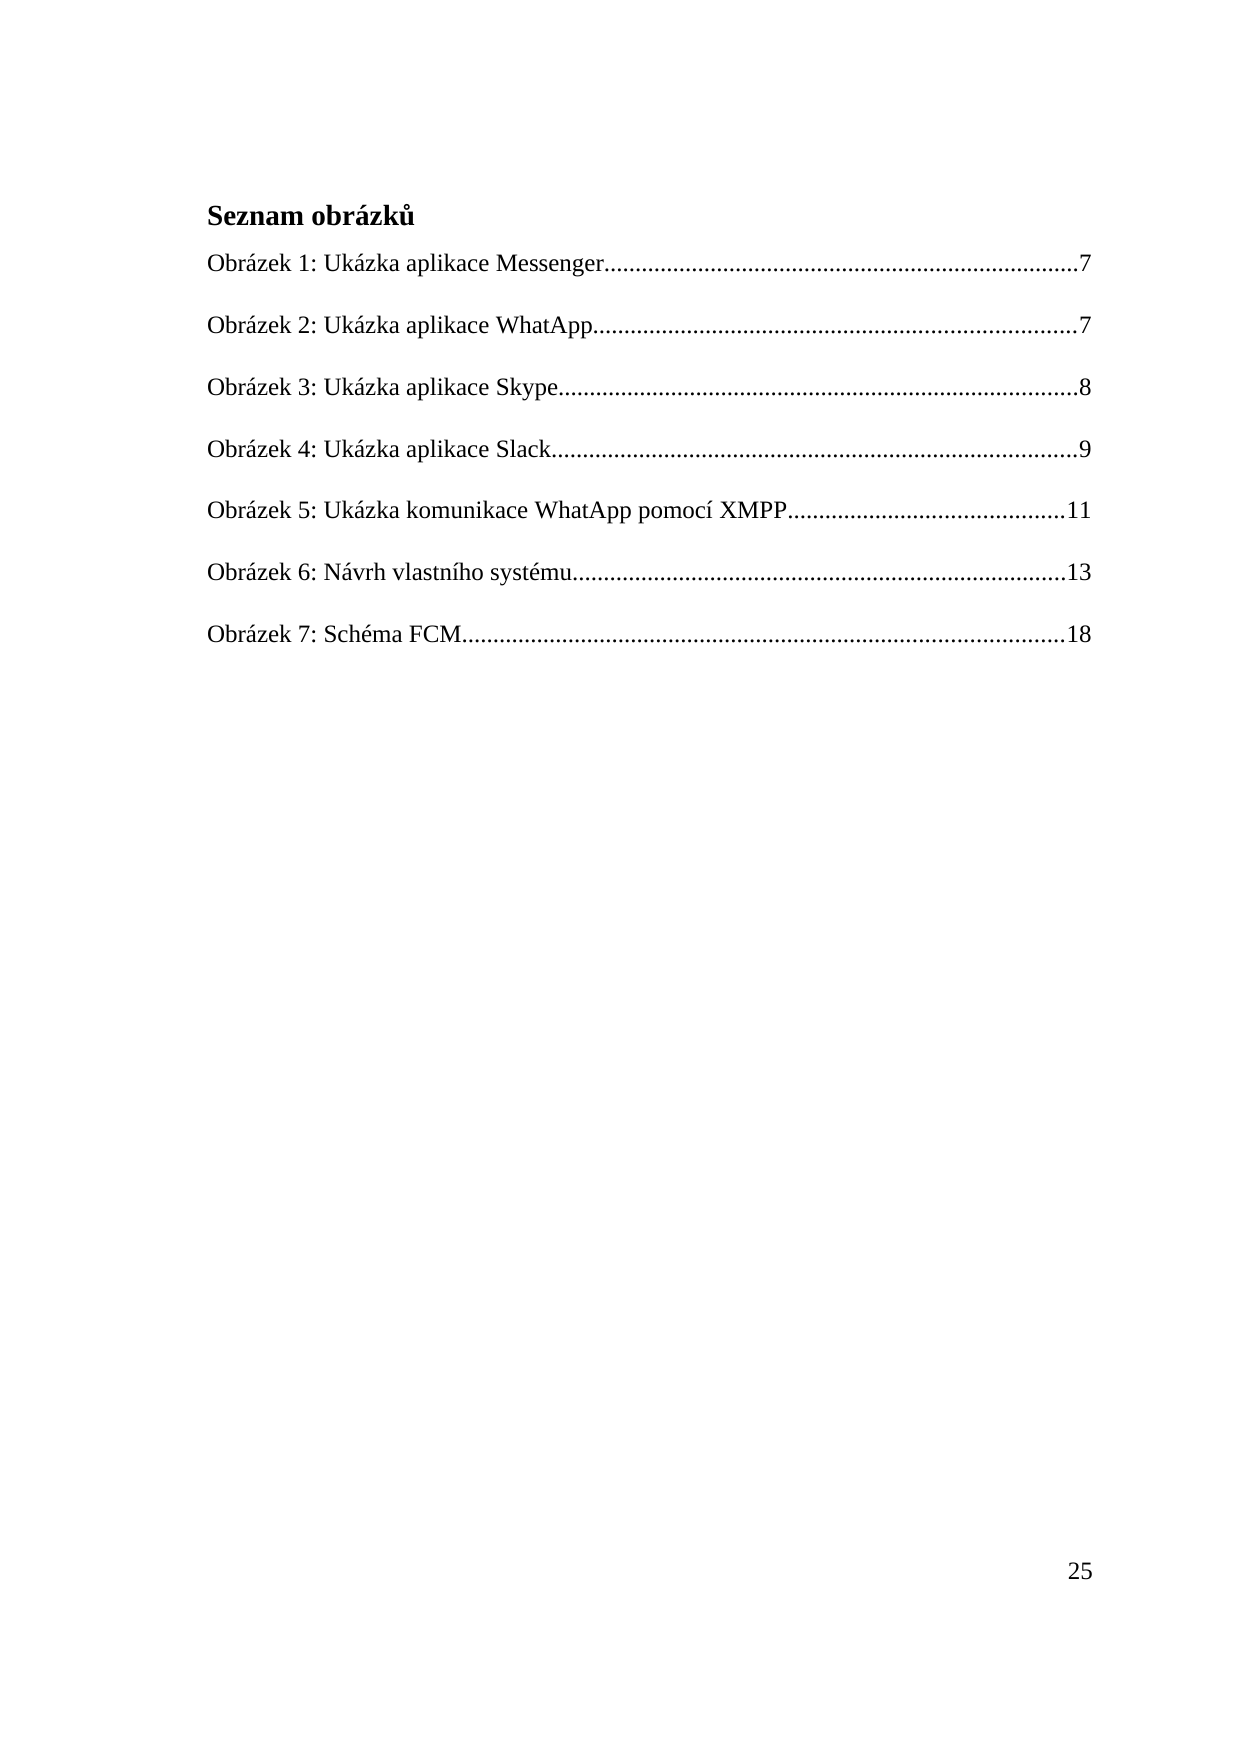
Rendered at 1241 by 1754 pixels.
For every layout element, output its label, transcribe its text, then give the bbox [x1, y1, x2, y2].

text Obrázek 5: Ukázka komunikace WhatApp pomocí XMPP 11 [207, 496, 1092, 524]
subtitle Seznam obrázků [207, 198, 1092, 231]
text Obrázek 1: Ukázka aplikace Messenger 7 [207, 248, 1092, 277]
text Obrázek 7: Schéma FCM 18 [207, 619, 1092, 648]
text Obrázek 2: Ukázka aplikace WhatApp 7 [207, 310, 1092, 339]
text Obrázek 6: Návrh vlastního systému 13 [207, 557, 1092, 586]
text Obrázek 3: Ukázka aplikace Skype 8 [207, 372, 1092, 401]
text Obrázek 4: Ukázka aplikace Slack 9 [207, 434, 1092, 462]
